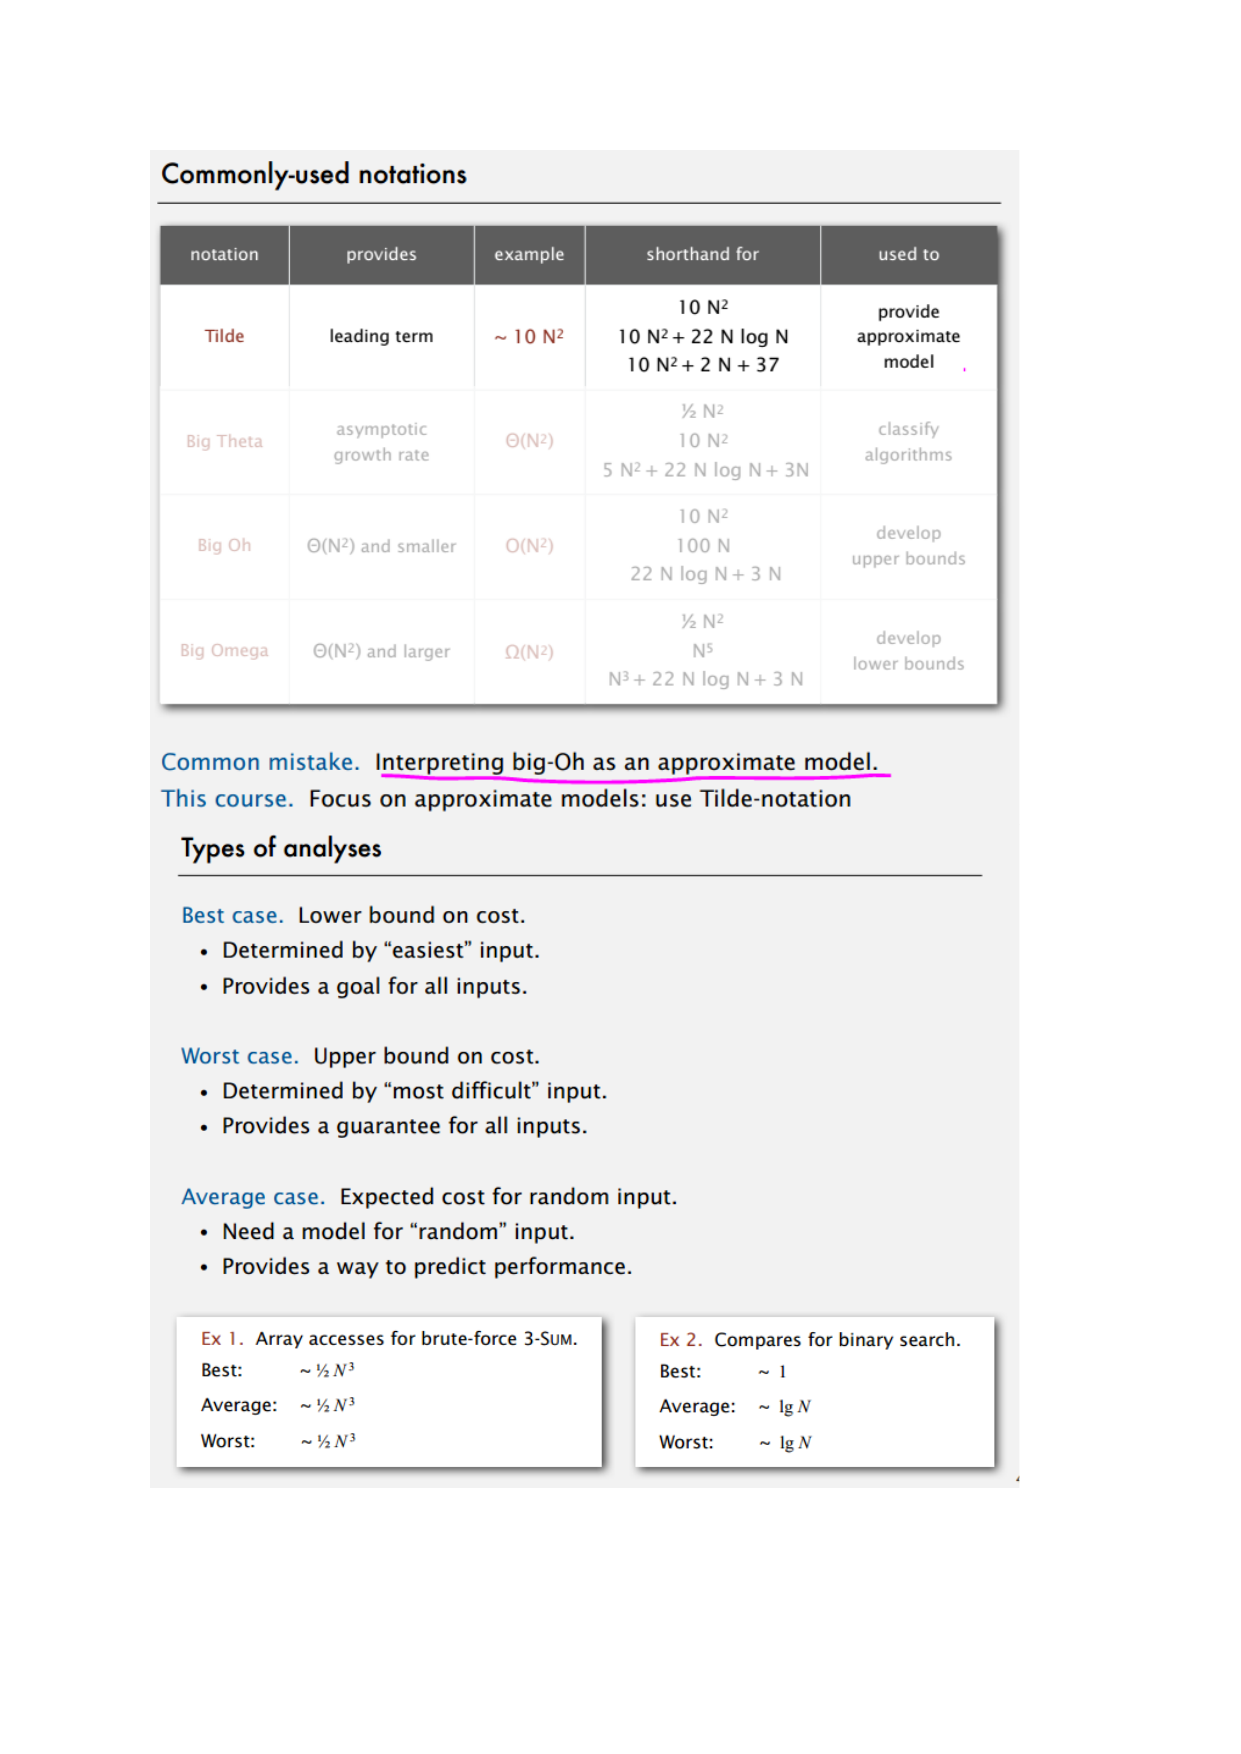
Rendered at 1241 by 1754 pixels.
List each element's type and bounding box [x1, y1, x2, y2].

picture [150, 150, 1020, 1488]
